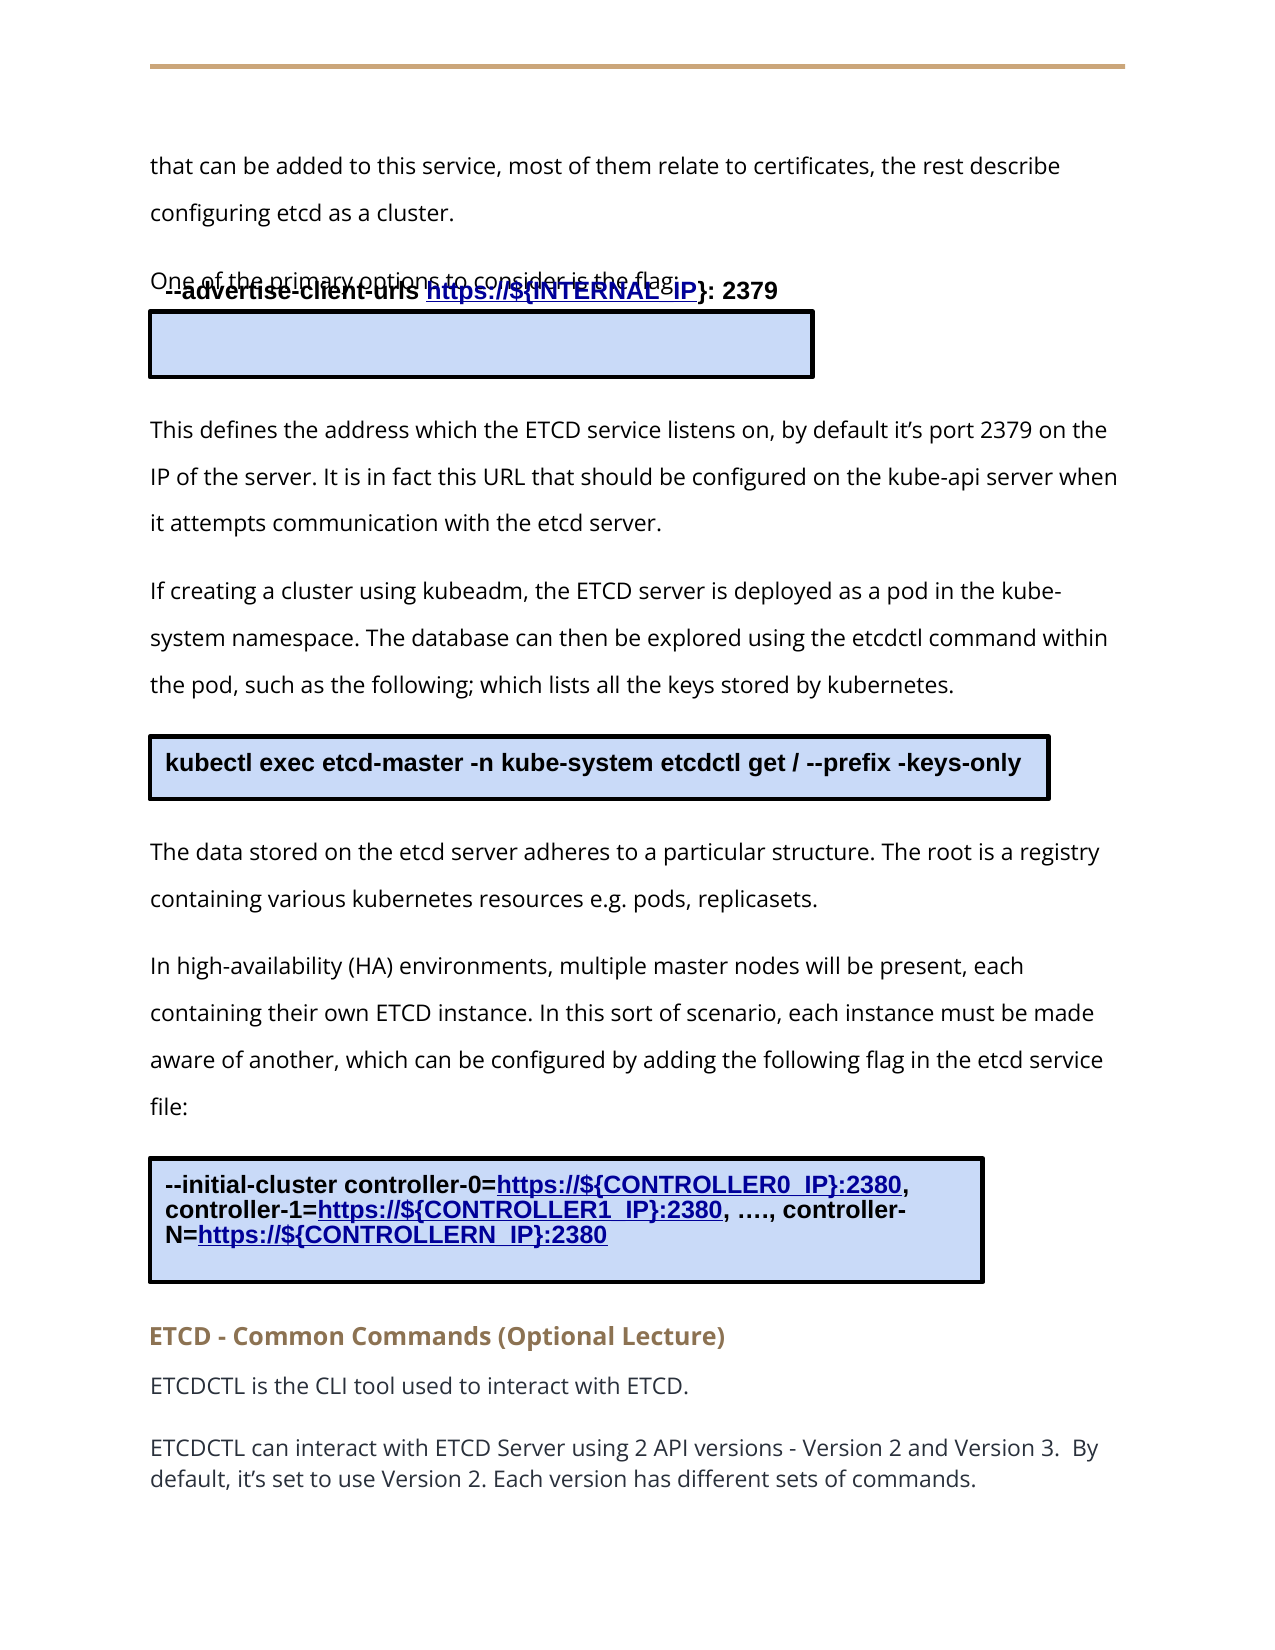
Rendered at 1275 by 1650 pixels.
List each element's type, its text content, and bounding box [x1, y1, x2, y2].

text This defines the address which the ETCD service listens on, by default it’s port 2379 on the IP of the server. It is in fact this URL that should be configured on the kube-api server when it attempts communication with the etcd server. [150, 414, 1125, 539]
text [150, 150, 1125, 228]
text ETCDCTL can interact with ETCD Server using 2 API versions - Version 2 and Version 3. By default, it’s set to use Version 2. Each version has different sets of commands. [150, 1432, 1125, 1494]
subtitle ETCD - Common Commands (Optional Lecture) [148, 1318, 1125, 1353]
text The data stored on the etcd server adheres to a particular structure. The root is a registry containing various kubernetes resources e.g. pods, replicasets. [150, 836, 1125, 914]
text ETCDCTL is the CLI tool used to interact with ETCD. [150, 1369, 1125, 1401]
text In high-availability (HA) environments, multiple master nodes will be present, each containing their own ETCD instance. In this sort of scenario, each instance must be made aware of another, which can be configured by adding the following flag in the etcd service file: [150, 950, 1125, 1122]
text If creating a cluster using kubeadm, the ETCD server is deployed as a pod in the kube-system namespace. The database can then be explored using the etcdctl command within the pod, such as the following; which lists all the keys stored by kubernetes. [150, 575, 1125, 700]
text One of the primary options to consider is the flag: [150, 264, 1125, 377]
picture [150, 64, 1125, 69]
